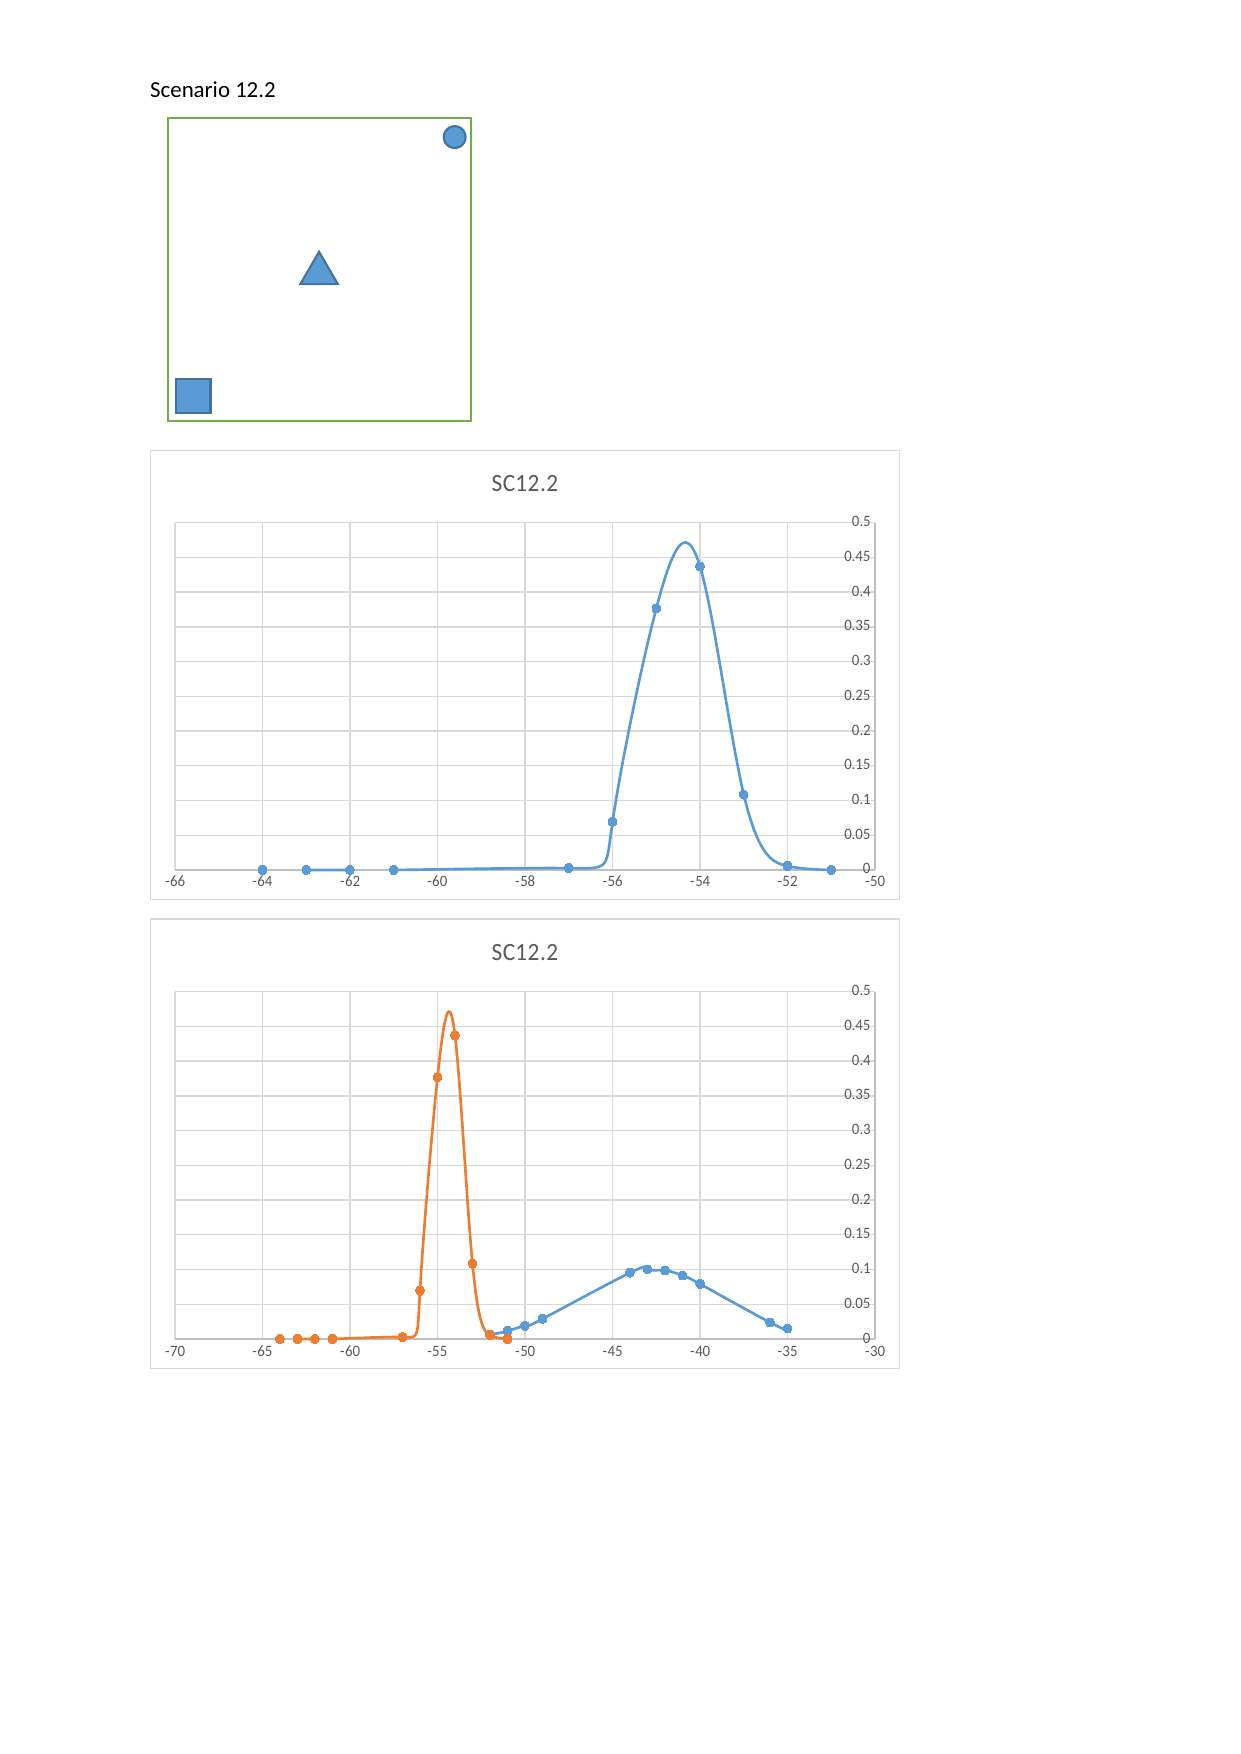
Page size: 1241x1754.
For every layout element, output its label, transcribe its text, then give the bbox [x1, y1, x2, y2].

text Scenario 12.2 [150, 75, 1090, 103]
